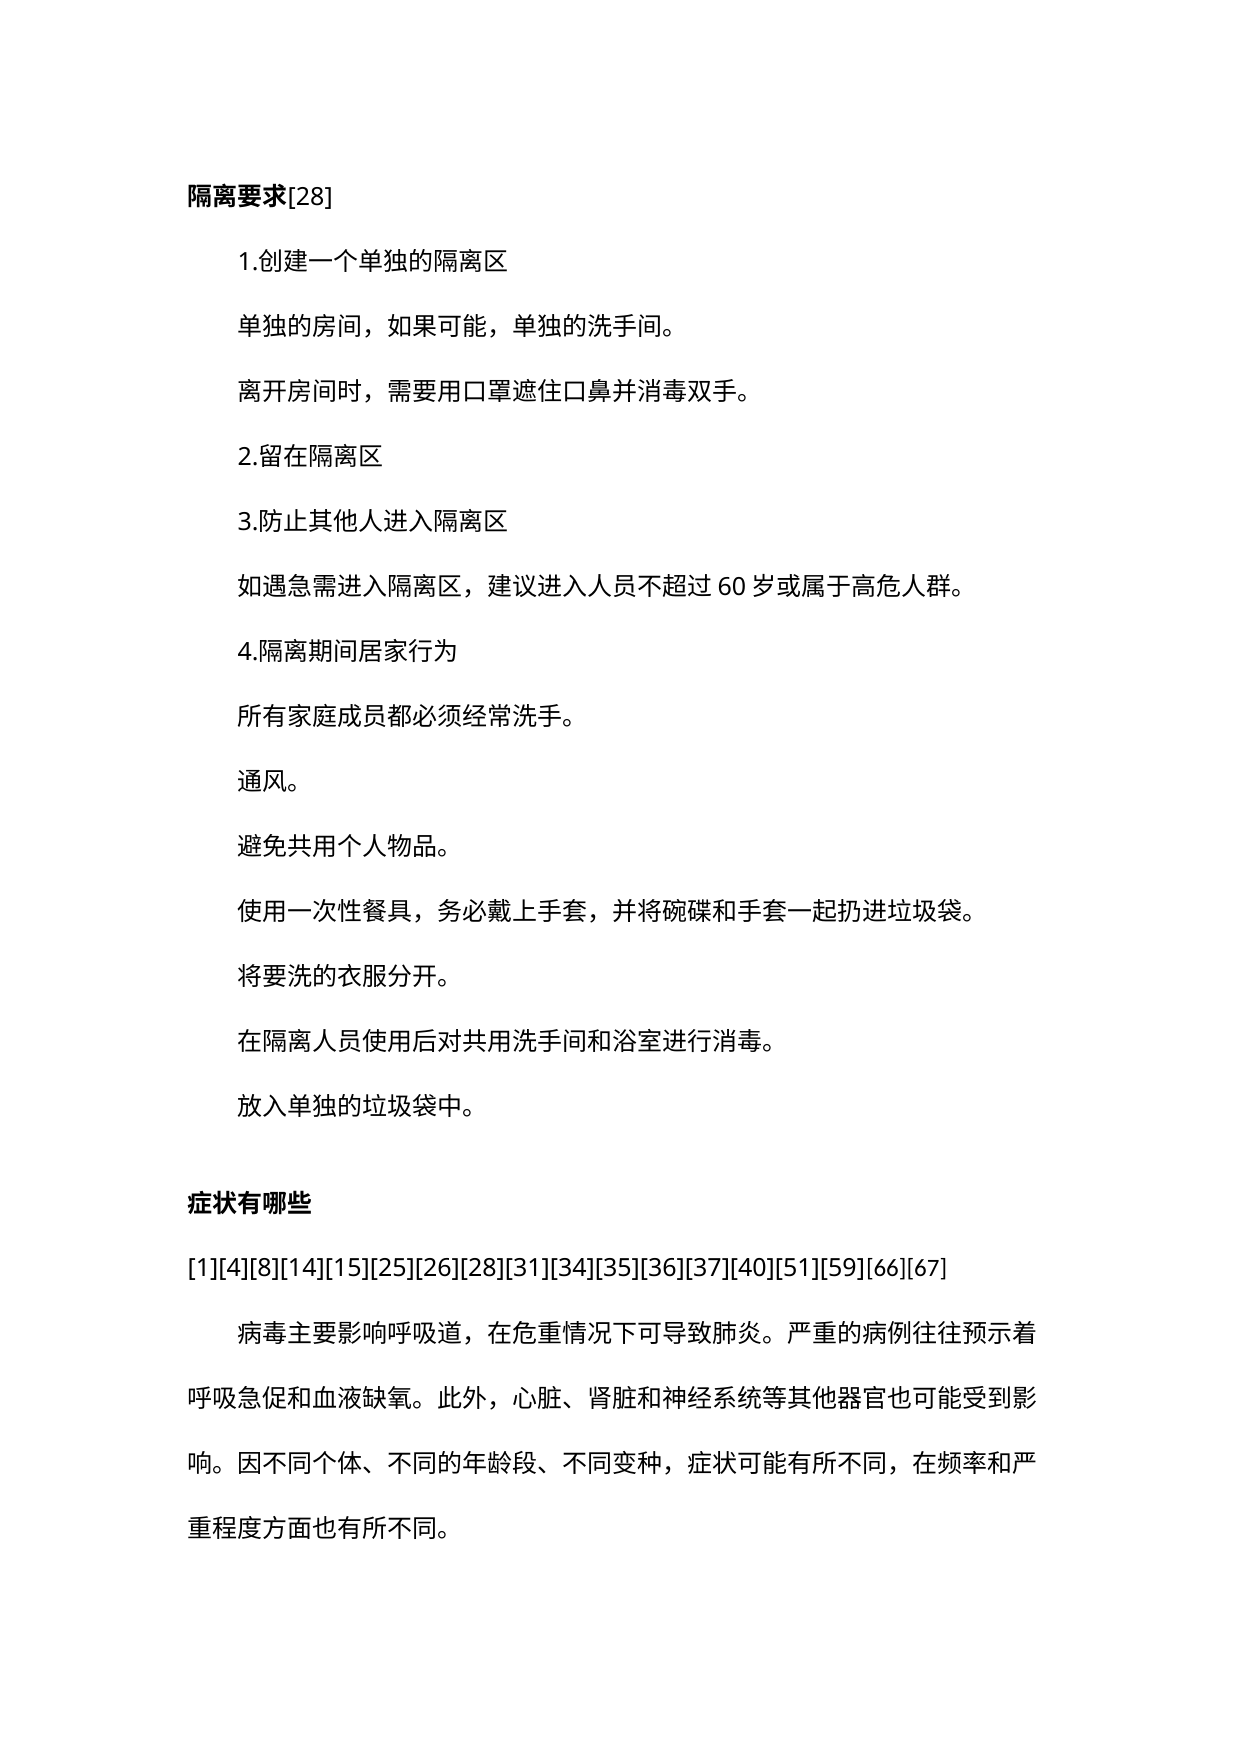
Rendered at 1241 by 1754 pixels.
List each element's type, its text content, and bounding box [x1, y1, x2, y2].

text 离开房间时，需要用口罩遮住口鼻并消毒双手。 [187, 357, 1053, 422]
text 避免共用个人物品。 [187, 812, 1053, 877]
text 通风。 [187, 747, 1053, 812]
text 病毒主要影响呼吸道，在危重情况下可导致肺炎。严重的病例往往预示着呼吸急促和血液缺氧。此外，心脏、肾脏和神经系统等其他器官也可能受到影响。因不同个体、不同的年龄段、不同变种，症状可能有所不同，在频率和严重程度方面也有所不同。 [187, 1299, 1053, 1559]
text [1][4][8][14][15][25][26][28][31][34][35][36][37][40][51][59][66][67] [187, 1234, 1053, 1299]
text 将要洗的衣服分开。 [187, 942, 1053, 1007]
text 症状有哪些 [187, 1169, 1053, 1234]
text 1.创建一个单独的隔离区 [187, 227, 1053, 292]
text 如遇急需进入隔离区，建议进入人员不超过60岁或属于高危人群。 [187, 552, 1053, 617]
text 3.防止其他人进入隔离区 [187, 487, 1053, 552]
text 隔离要求[28] [187, 162, 1053, 227]
text 使用一次性餐具，务必戴上手套，并将碗碟和手套一起扔进垃圾袋。 [187, 877, 1053, 942]
text 单独的房间，如果可能，单独的洗手间。 [187, 292, 1053, 357]
text 4.隔离期间居家行为 [187, 617, 1053, 682]
text 所有家庭成员都必须经常洗手。 [187, 682, 1053, 747]
text 放入单独的垃圾袋中。 [187, 1072, 1053, 1137]
text 2.留在隔离区 [187, 422, 1053, 487]
text 在隔离人员使用后对共用洗手间和浴室进行消毒。 [187, 1007, 1053, 1072]
